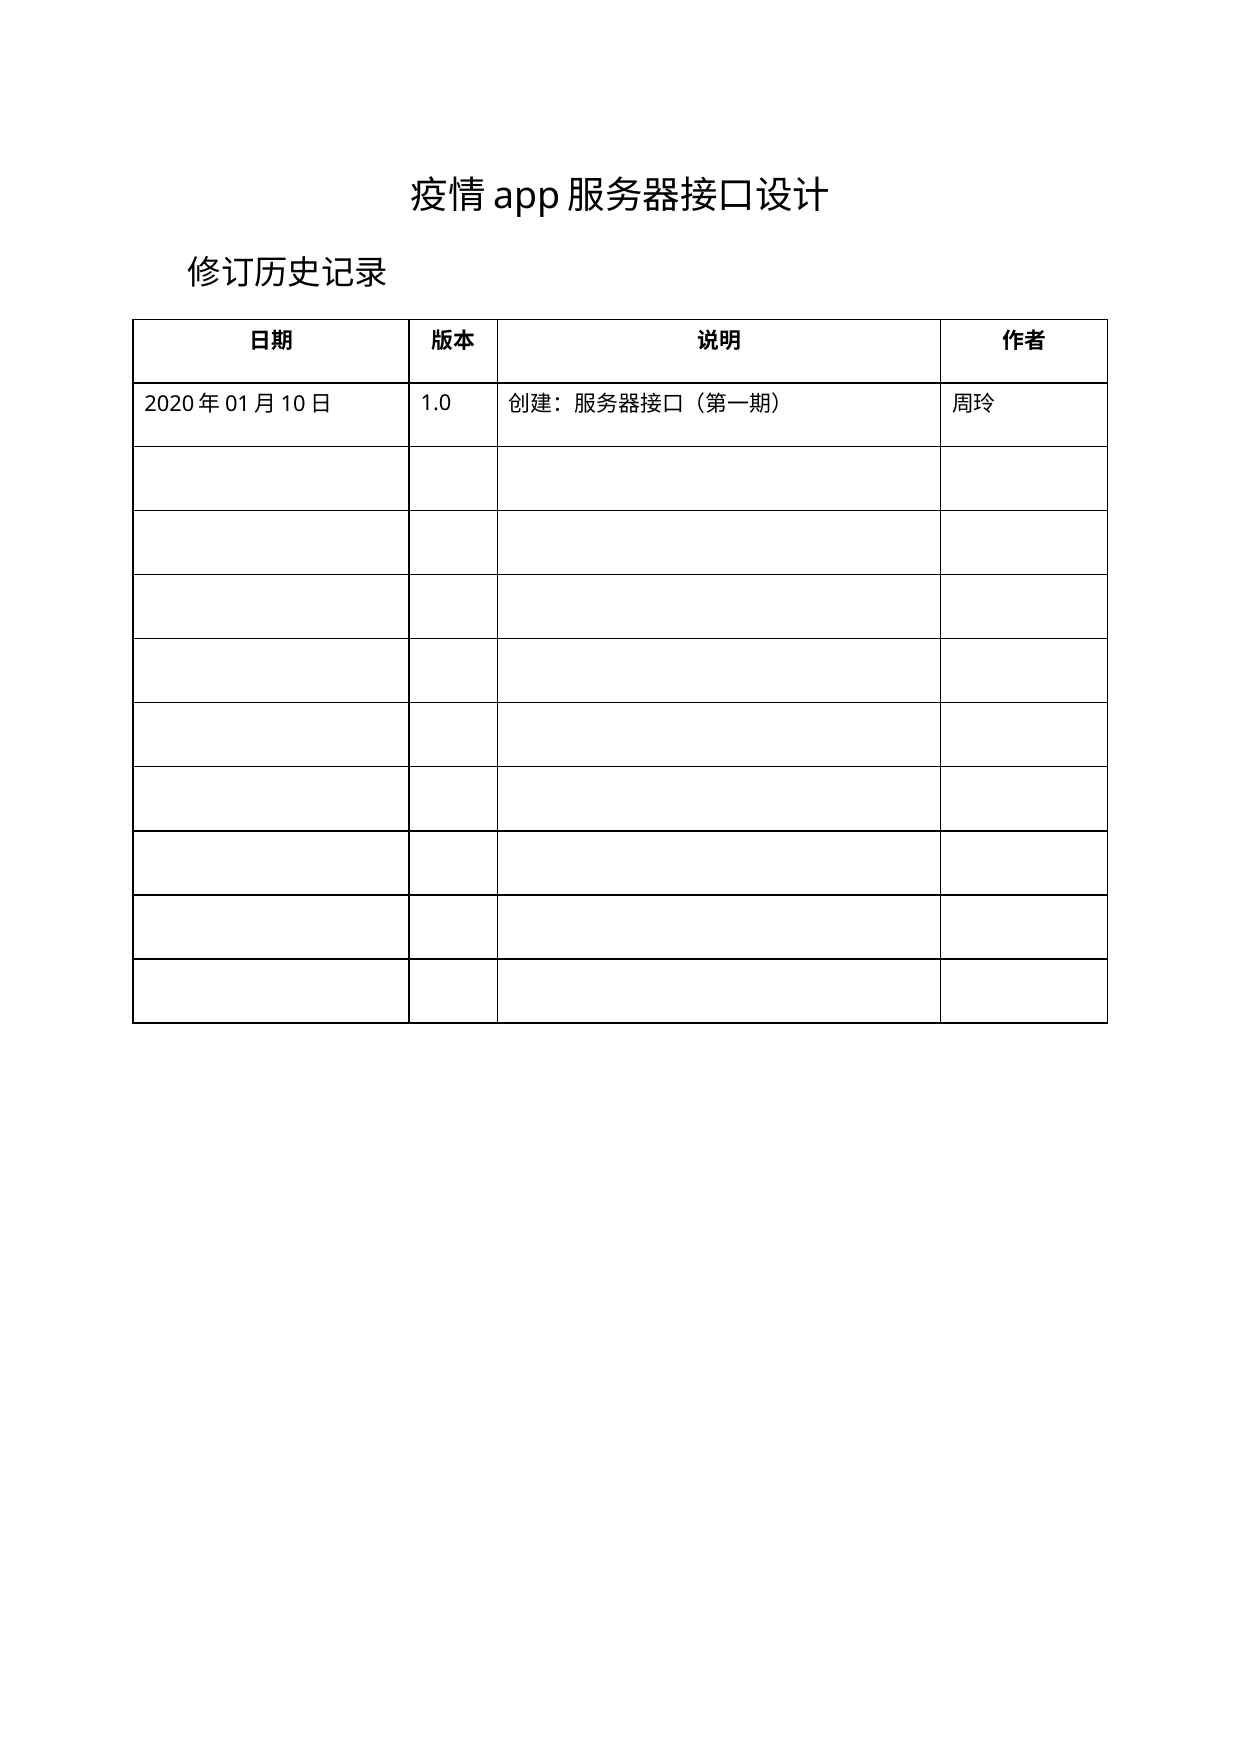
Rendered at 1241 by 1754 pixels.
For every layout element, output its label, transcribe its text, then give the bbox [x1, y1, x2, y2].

table_cell [941, 447, 1107, 509]
table_cell [410, 703, 497, 766]
table_cell [941, 896, 1107, 958]
table_cell [941, 575, 1107, 638]
text 修订历史记录 [187, 246, 1053, 294]
table_header 说明 [498, 320, 940, 382]
table_cell [410, 896, 497, 958]
table_cell [134, 896, 408, 958]
table_cell [410, 960, 497, 1022]
table_cell [134, 447, 408, 509]
table_cell [410, 575, 497, 638]
table_header 作者 [941, 320, 1107, 382]
table_cell [498, 447, 940, 509]
table_cell [941, 639, 1107, 702]
table_cell [134, 575, 408, 638]
text 疫情app服务器接口设计 [187, 164, 1053, 219]
table_cell [410, 767, 497, 830]
table_cell [498, 639, 940, 702]
table_cell [410, 832, 497, 894]
table_cell [498, 896, 940, 958]
table_cell [941, 703, 1107, 766]
table_cell [941, 767, 1107, 830]
table_cell 1.0 [410, 384, 497, 446]
table_cell [941, 511, 1107, 574]
table_cell [410, 447, 497, 509]
table_cell [498, 575, 940, 638]
table_cell 周玲 [941, 384, 1107, 446]
table_cell [498, 767, 940, 830]
table_cell 2020年01月10日 [134, 384, 408, 446]
table_cell [498, 960, 940, 1022]
table_cell [134, 703, 408, 766]
table_header 版本 [410, 320, 497, 382]
table_cell [941, 960, 1107, 1022]
table_cell [410, 511, 497, 574]
table_cell [941, 832, 1107, 894]
table_cell [498, 832, 940, 894]
table_cell [134, 832, 408, 894]
table_cell [498, 511, 940, 574]
table_header 日期 [134, 320, 408, 382]
table_cell [134, 511, 408, 574]
table_cell [134, 767, 408, 830]
table_cell [134, 960, 408, 1022]
table_cell [498, 703, 940, 766]
table_cell 创建：服务器接口（第一期） [498, 384, 940, 446]
table_cell [410, 639, 497, 702]
table_cell [134, 639, 408, 702]
